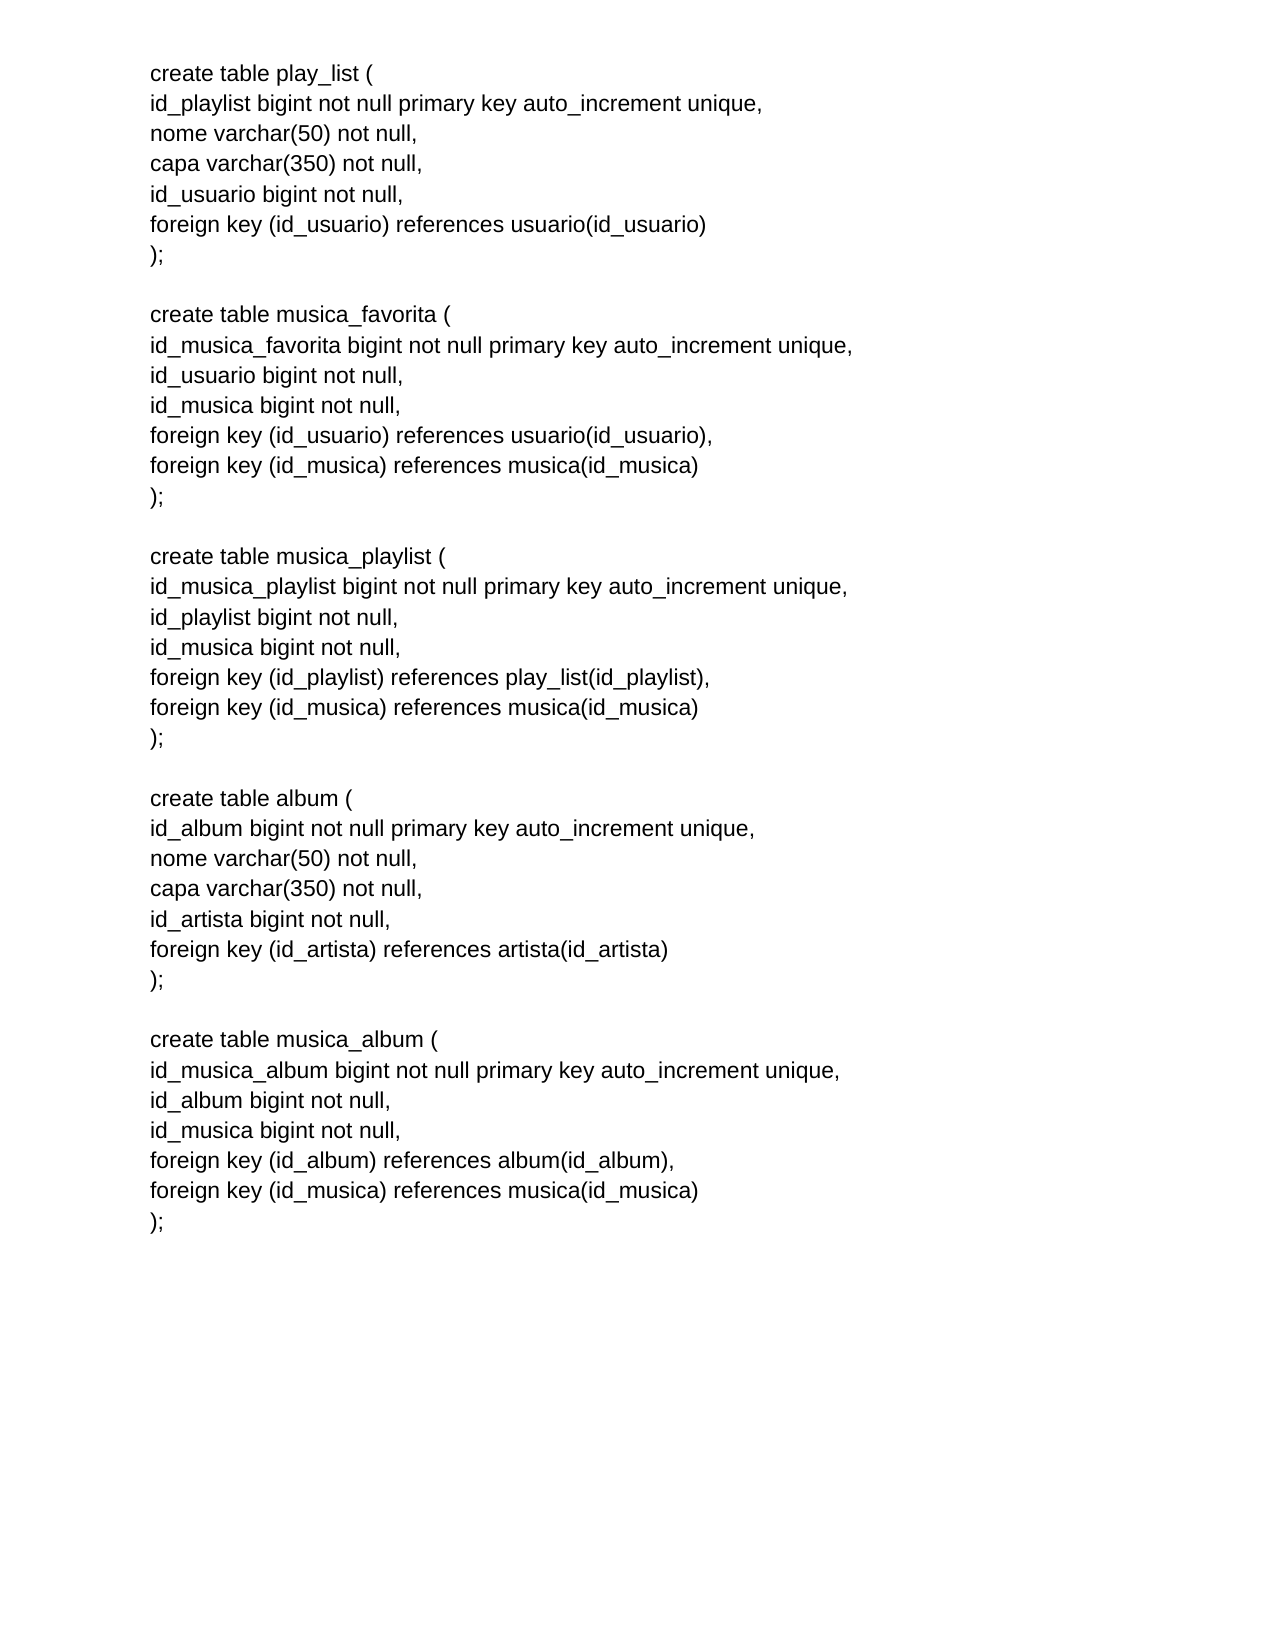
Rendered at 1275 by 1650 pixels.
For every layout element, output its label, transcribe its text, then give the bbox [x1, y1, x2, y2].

text ); [150, 966, 1125, 992]
text id_musica bigint not null, [150, 1117, 1125, 1143]
text id_playlist bigint not null, [150, 603, 1125, 630]
text ); [150, 483, 1125, 509]
text nome varchar(50) not null, [150, 845, 1125, 871]
text id_musica_album bigint not null primary key auto_increment unique, [150, 1057, 1125, 1083]
text id_usuario bigint not null, [150, 181, 1125, 207]
text foreign key (id_playlist) references play_list(id_playlist), [150, 664, 1125, 690]
text capa varchar(350) not null, [150, 150, 1125, 177]
text create table musica_album ( [150, 1026, 1125, 1053]
text ); [150, 241, 1125, 267]
text foreign key (id_usuario) references usuario(id_usuario), [150, 422, 1125, 448]
text foreign key (id_album) references album(id_album), [150, 1147, 1125, 1173]
text id_musica bigint not null, [150, 634, 1125, 660]
text capa varchar(350) not null, [150, 875, 1125, 902]
text nome varchar(50) not null, [150, 120, 1125, 146]
text foreign key (id_musica) references musica(id_musica) [150, 1177, 1125, 1204]
text id_musica_playlist bigint not null primary key auto_increment unique, [150, 573, 1125, 599]
text create table play_list ( [150, 60, 1125, 86]
text id_usuario bigint not null, [150, 362, 1125, 388]
text create table musica_favorita ( [150, 301, 1125, 328]
text id_album bigint not null, [150, 1087, 1125, 1113]
text id_artista bigint not null, [150, 906, 1125, 932]
text foreign key (id_artista) references artista(id_artista) [150, 936, 1125, 962]
text foreign key (id_musica) references musica(id_musica) [150, 452, 1125, 479]
text id_musica_favorita bigint not null primary key auto_increment unique, [150, 332, 1125, 358]
text id_musica bigint not null, [150, 392, 1125, 418]
text id_playlist bigint not null primary key auto_increment unique, [150, 90, 1125, 116]
text ); [150, 724, 1125, 751]
text create table album ( [150, 785, 1125, 811]
text ); [150, 1208, 1125, 1234]
text create table musica_playlist ( [150, 543, 1125, 569]
text id_album bigint not null primary key auto_increment unique, [150, 815, 1125, 841]
text foreign key (id_musica) references musica(id_musica) [150, 694, 1125, 720]
text foreign key (id_usuario) references usuario(id_usuario) [150, 211, 1125, 237]
